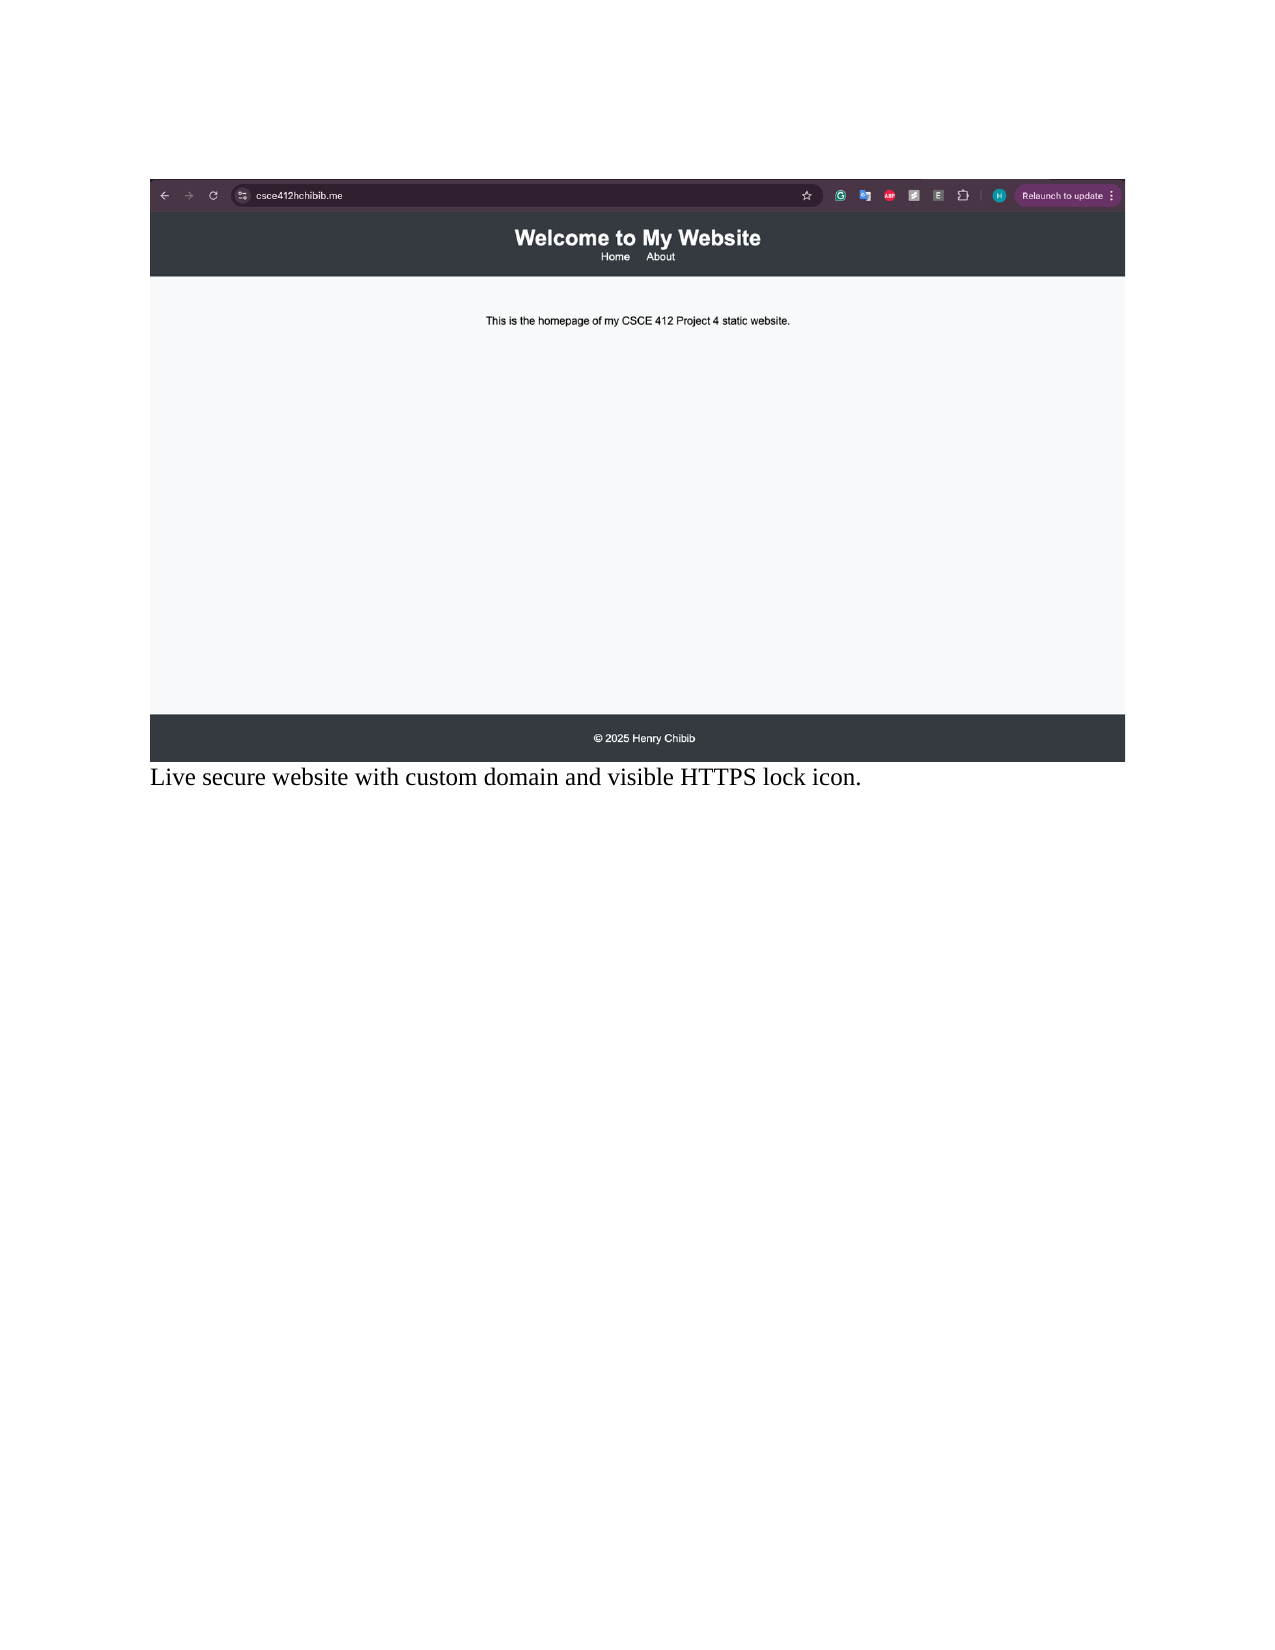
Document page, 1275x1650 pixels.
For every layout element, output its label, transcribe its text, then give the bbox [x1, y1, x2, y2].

picture [150, 179, 1125, 762]
text Live secure website with custom domain and visible HTTPS lock icon. [150, 762, 1125, 791]
